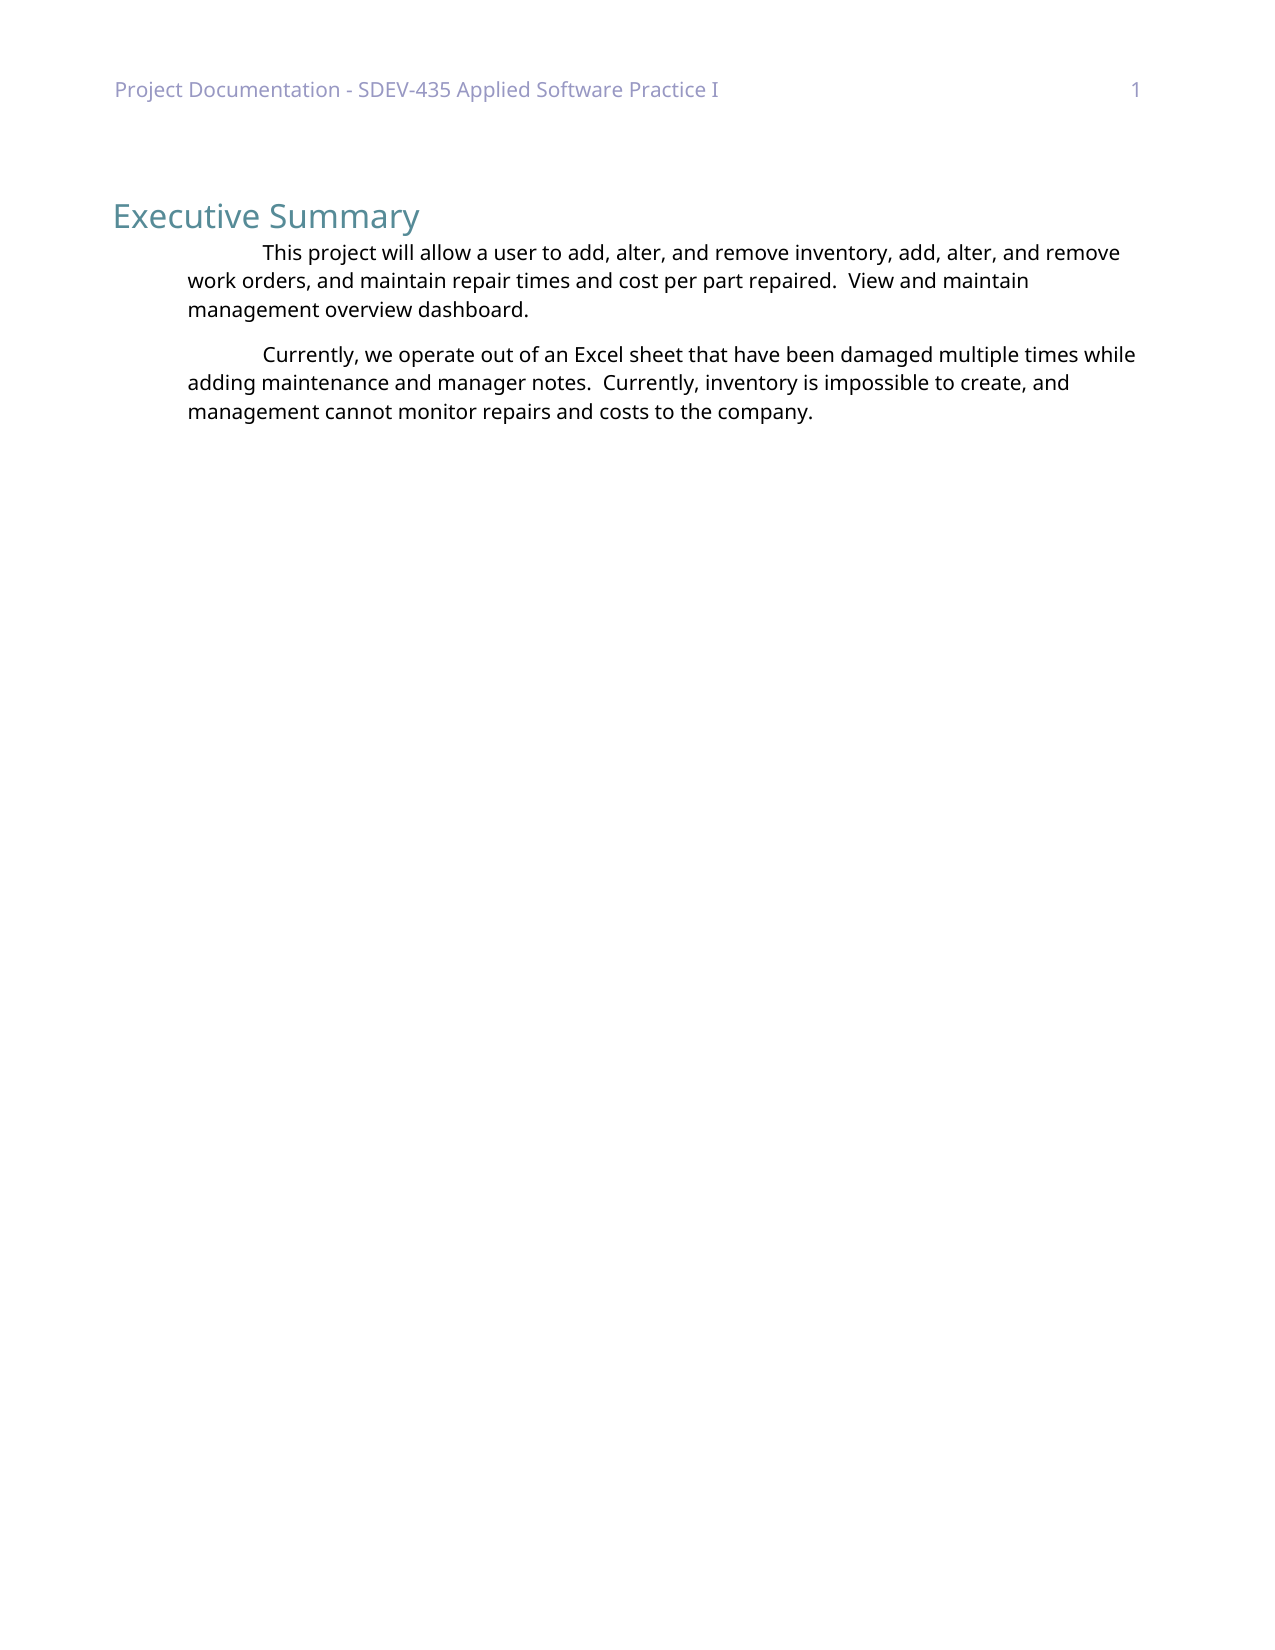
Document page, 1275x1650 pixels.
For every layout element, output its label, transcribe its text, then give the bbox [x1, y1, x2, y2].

text Currently, we operate out of an Excel sheet that have been damaged multiple times while adding maintenance and manager notes. Currently, inventory is impossible to create, and management cannot monitor repairs and costs to the company. [187, 340, 1162, 425]
